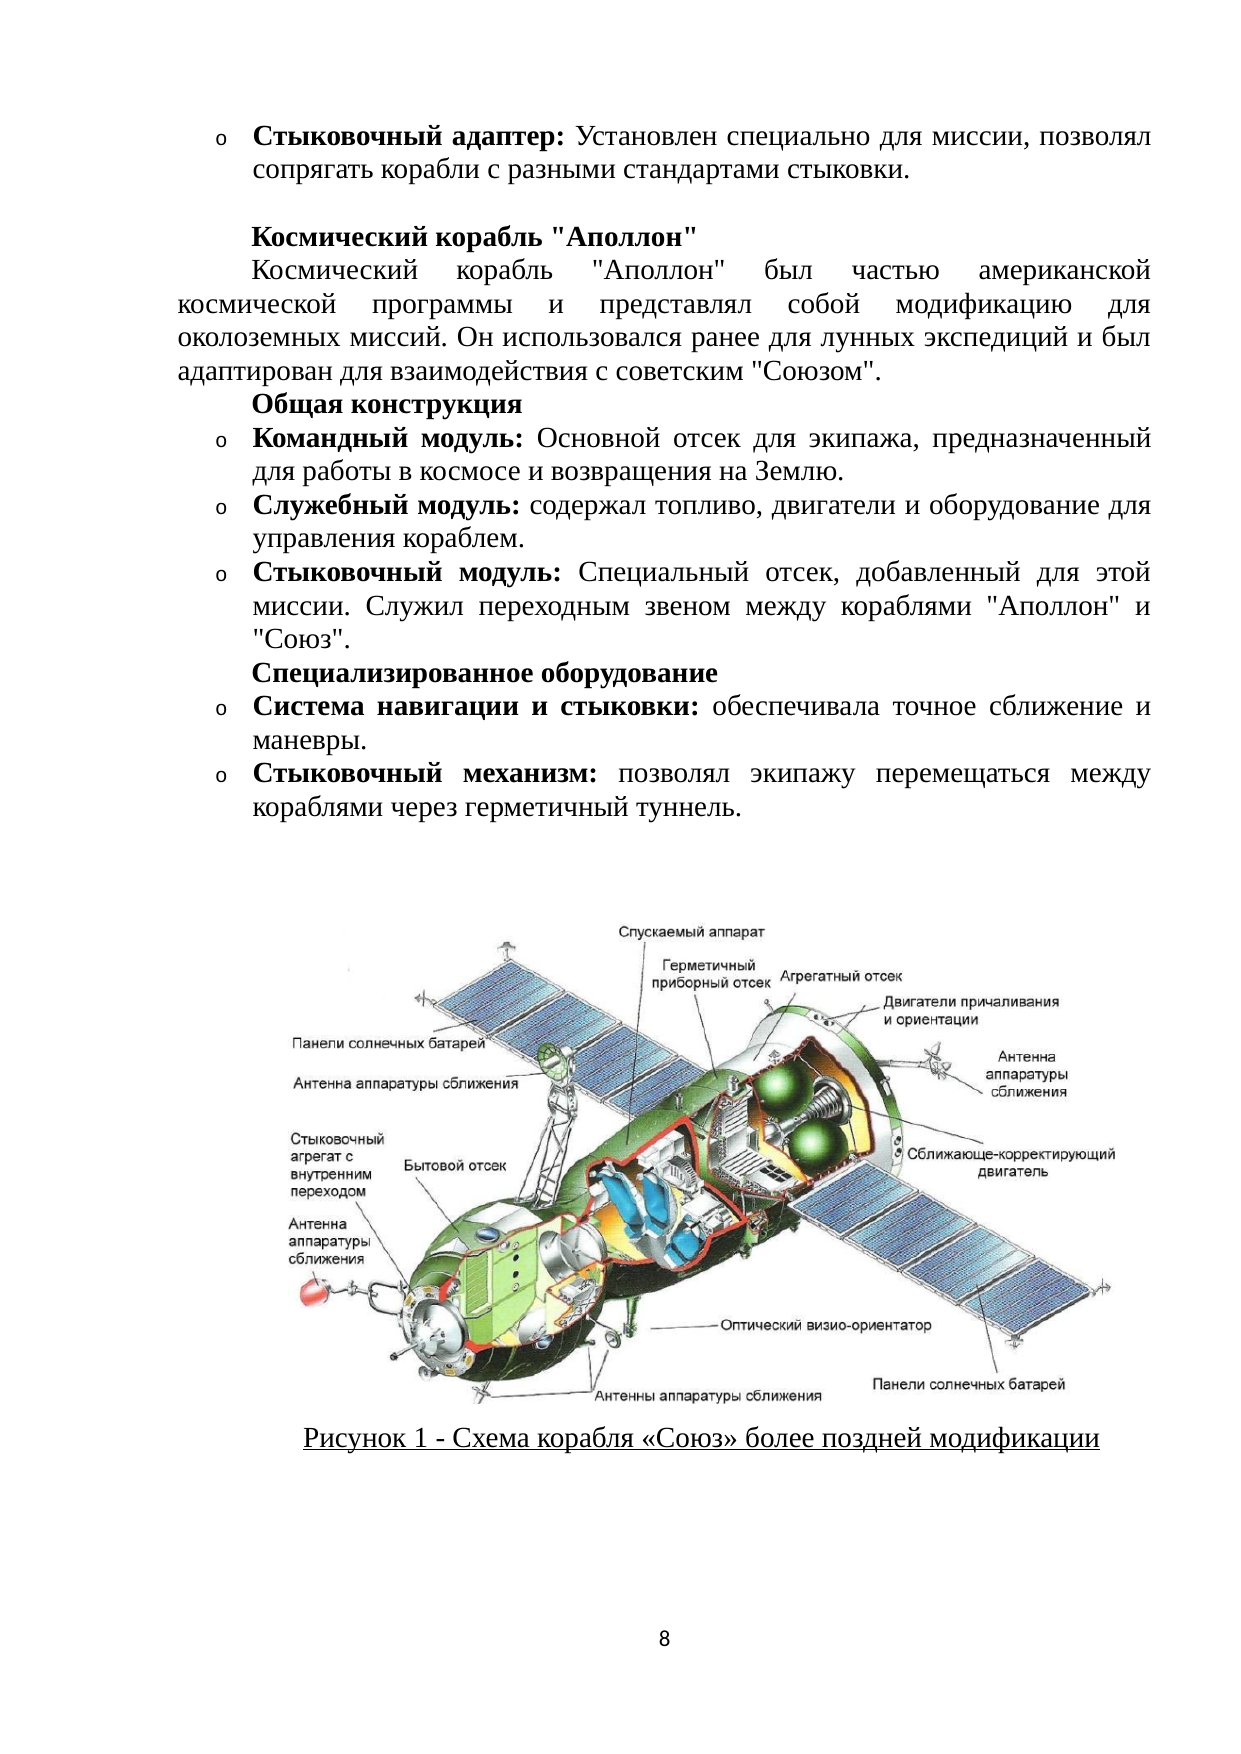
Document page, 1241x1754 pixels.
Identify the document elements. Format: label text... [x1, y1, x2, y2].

list Служебный модуль: содержал топливо, двигатели и оборудование для управления кораблем. [215, 487, 1152, 554]
list Стыковочный механизм: позволял экипажу перемещаться между кораблями через герметичный туннель. [215, 755, 1152, 822]
picture [287, 922, 1116, 1404]
text Специализированное оборудование [177, 655, 1152, 688]
text Космический корабль "Аполлон" [177, 219, 1152, 252]
list Система навигации и стыковки: обеспечивала точное сближение и маневры. [215, 688, 1152, 755]
text Рисунок 1 - Схема корабля «Союз» более поздней модификации [177, 1420, 1152, 1453]
list Командный модуль: Основной отсек для экипажа, предназначенный для работы в космосе и возвращения на Землю. [215, 420, 1152, 487]
text Космический корабль "Аполлон" был частью американской космической программы и представлял собой модификацию для околоземных миссий. Он использовался ранее для лунных экспедиций и был адаптирован для взаимодействия с советским "Союзом". [177, 252, 1152, 386]
list Стыковочный модуль: Специальный отсек, добавленный для этой миссии. Служил переходным звеном между кораблями "Аполлон" и "Союз". [215, 554, 1152, 655]
text Общая конструкция [177, 386, 1152, 420]
list Стыковочный адаптер: Установлен специально для миссии, позволял сопрягать корабли с разными стандартами стыковки. [215, 118, 1152, 185]
